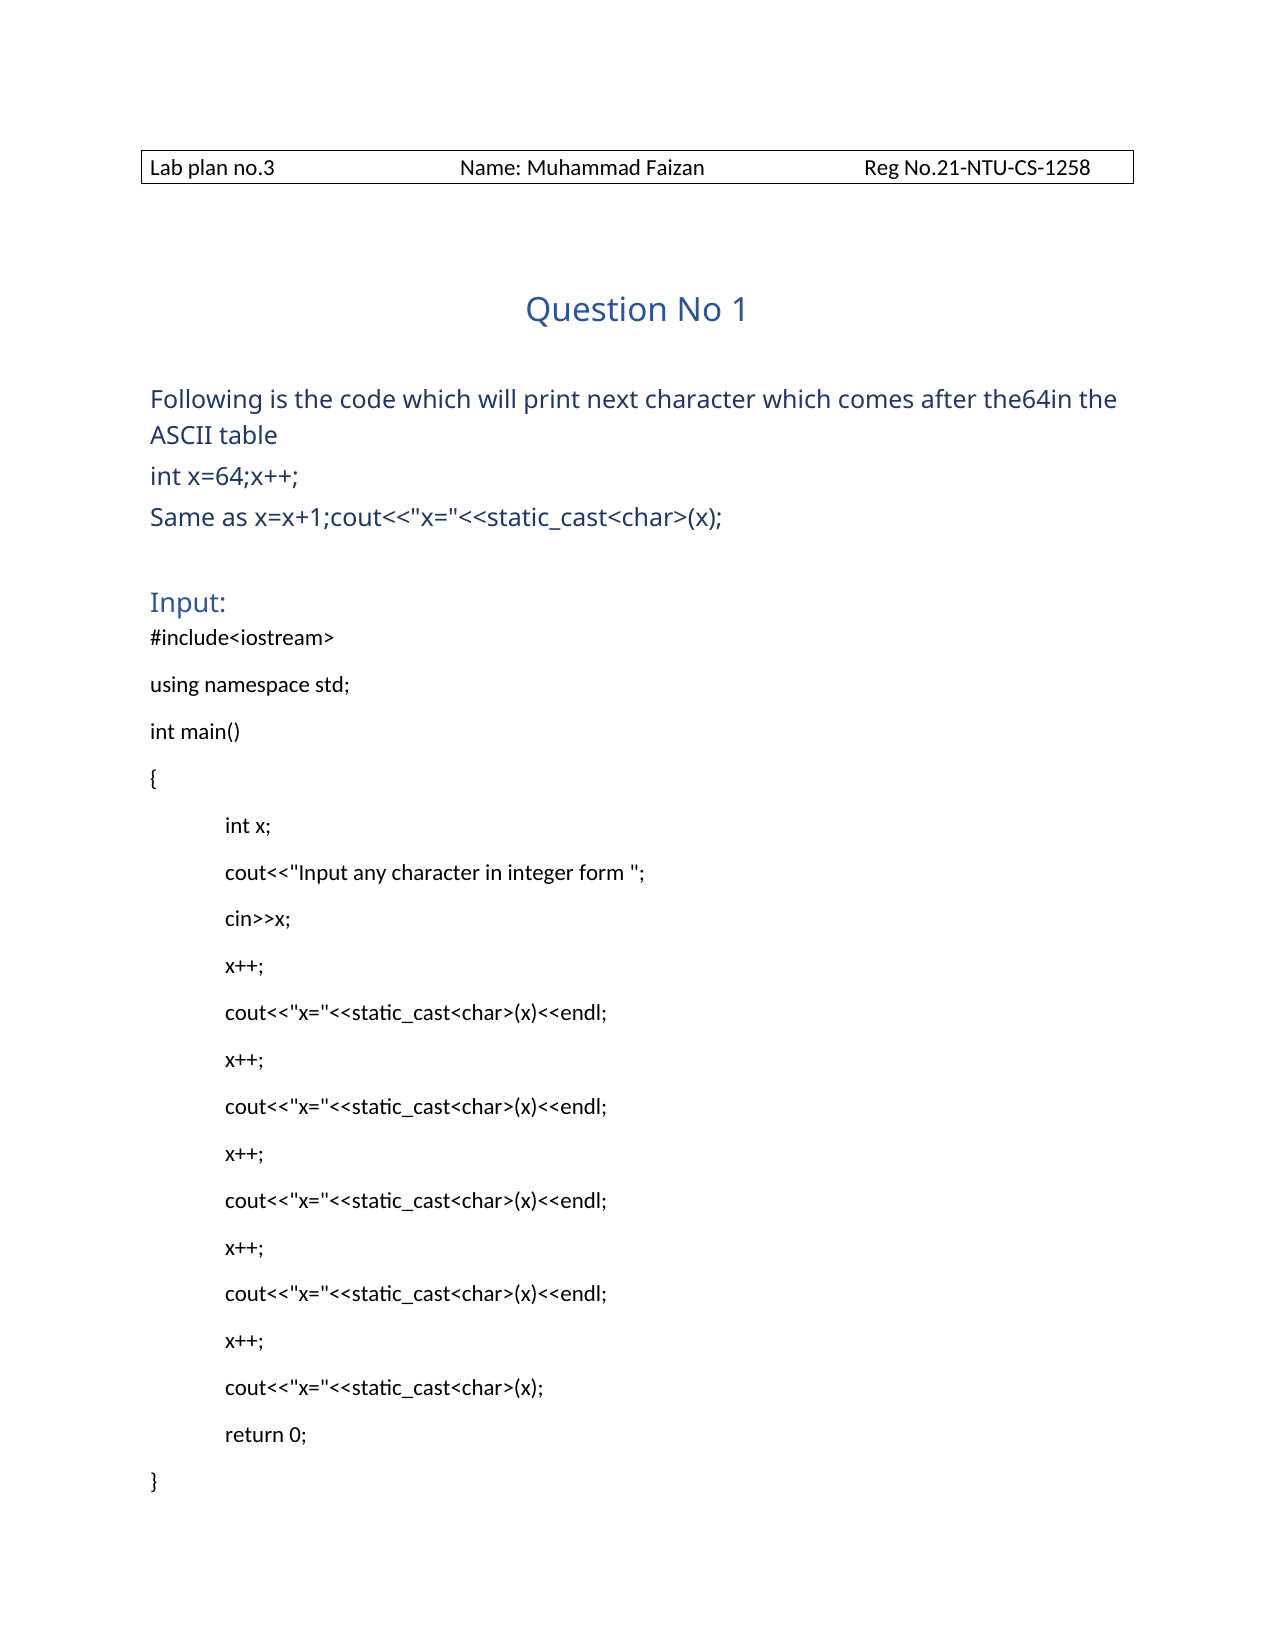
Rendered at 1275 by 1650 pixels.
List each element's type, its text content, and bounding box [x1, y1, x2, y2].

text cout<<"x="<<static_cast<char>(x)<<endl; [150, 1092, 1125, 1120]
text cout<<"x="<<static_cast<char>(x)<<endl; [150, 998, 1125, 1026]
text #include<iostream> [150, 623, 1125, 651]
text int main() [150, 717, 1125, 745]
text } [150, 1467, 1125, 1495]
subtitle Same as x=x+1;cout<<"x="<<static_cast<char>(x); [150, 500, 1125, 534]
text return 0; [150, 1420, 1125, 1448]
text x++; [150, 1045, 1125, 1073]
text cout<<"x="<<static_cast<char>(x)<<endl; [150, 1279, 1125, 1308]
text { [150, 764, 1125, 792]
subtitle int x=64;x++; [150, 459, 1125, 493]
text cout<<"x="<<static_cast<char>(x); [150, 1373, 1125, 1401]
text x++; [150, 1139, 1125, 1167]
text x++; [150, 1326, 1125, 1354]
subtitle Input: [150, 583, 1125, 620]
text using namespace std; [150, 670, 1125, 698]
text cin>>x; [150, 904, 1125, 933]
subtitle Following is the code which will print next character which comes after the64in the ASCII table [150, 381, 1125, 452]
text cout<<"x="<<static_cast<char>(x)<<endl; [150, 1186, 1125, 1214]
text Lab plan no.3 Name: Muhammad Faizan Reg No.21-NTU-CS-1258 [142, 151, 1133, 183]
subtitle Question No 1 [150, 285, 1125, 331]
text x++; [150, 951, 1125, 979]
text int x; [150, 811, 1125, 839]
text x++; [150, 1233, 1125, 1261]
text cout<<"Input any character in integer form "; [150, 858, 1125, 886]
